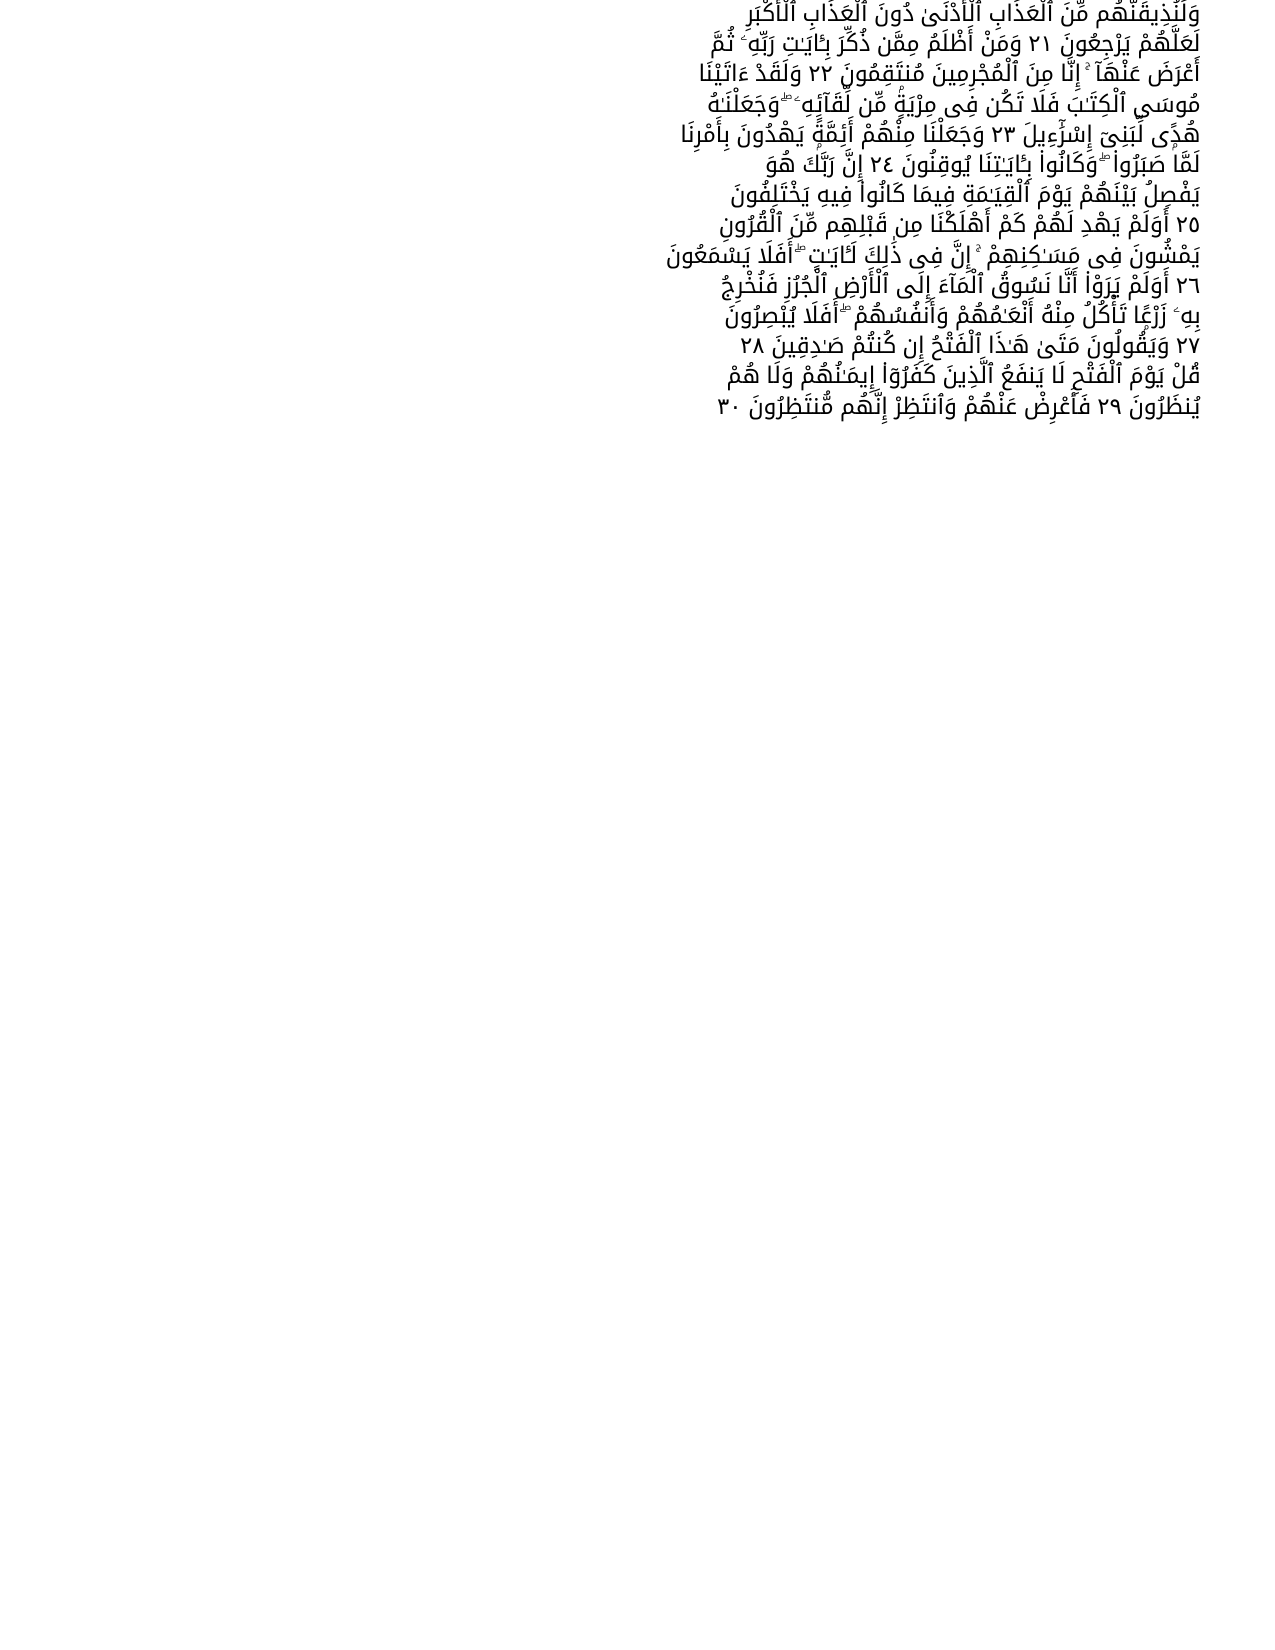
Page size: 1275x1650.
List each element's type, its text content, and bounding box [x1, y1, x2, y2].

text مُوسَى ٱلْكِتَـٰبَ فَلَا تَكُن فِى مِرْيَةٍۢ مِّن لِّقَآئِهِۦ ۖ وَجَعَلْنَـٰهُ [75, 91, 1200, 117]
text ٢٥ أَوَلَمْ يَهْدِ لَهُمْ كَمْ أَهْلَكْنَا مِن قَبْلِهِم مِّنَ ٱلْقُرُونِ [75, 211, 1200, 238]
text هُدًۭى لِّبَنِىٓ إِسْرَٰٓءِيلَ ٢٣ وَجَعَلْنَا مِنْهُمْ أَئِمَّةًۭ يَهْدُونَ بِأَمْرِنَا [75, 121, 1200, 147]
text قُلْ يَوْمَ ٱلْفَتْحِ لَا يَنفَعُ ٱلَّذِينَ كَفَرُوٓا۟ إِيمَـٰنُهُمْ وَلَا هُمْ [75, 362, 1200, 389]
text ٢٦ أَوَلَمْ يَرَوْا۟ أَنَّا نَسُوقُ ٱلْمَآءَ إِلَى ٱلْأَرْضِ ٱلْجُرُزِ فَنُخْرِجُ [75, 272, 1200, 298]
text يَفْصِلُ بَيْنَهُمْ يَوْمَ ٱلْقِيَـٰمَةِ فِيمَا كَانُوا۟ فِيهِ يَخْتَلِفُونَ [75, 181, 1200, 208]
text ٢٧ وَيَقُولُونَ مَتَىٰ هَـٰذَا ٱلْفَتْحُ إِن كُنتُمْ صَـٰدِقِينَ ٢٨ [75, 332, 1200, 359]
text أَعْرَضَ عَنْهَآ ۚ إِنَّا مِنَ ٱلْمُجْرِمِينَ مُنتَقِمُونَ ٢٢ وَلَقَدْ ءَاتَيْنَا [75, 60, 1200, 87]
text لَمَّا صَبَرُوا۟ ۖ وَكَانُوا۟ بِـَٔايَـٰتِنَا يُوقِنُونَ ٢٤ إِنَّ رَبَّكَ هُوَ [75, 151, 1200, 177]
text يَمْشُونَ فِى مَسَـٰكِنِهِمْ ۚ إِنَّ فِى ذَٰلِكَ لَـَٔايَـٰتٍ ۖ أَفَلَا يَسْمَعُونَ [75, 242, 1200, 268]
text يُنظَرُونَ ٢٩ فَأَعْرِضْ عَنْهُمْ وَٱنتَظِرْ إِنَّهُم مُّنتَظِرُونَ ٣٠ [75, 393, 1200, 419]
text بِهِۦ زَرْعًۭا تَأْكُلُ مِنْهُ أَنْعَـٰمُهُمْ وَأَنفُسُهُمْ ۖ أَفَلَا يُبْصِرُونَ [75, 302, 1200, 328]
text لَعَلَّهُمْ يَرْجِعُونَ ٢١ وَمَنْ أَظْلَمُ مِمَّن ذُكِّرَ بِـَٔايَـٰتِ رَبِّهِۦ ثُمَّ [75, 30, 1200, 57]
text وَلَنُذِيقَنَّهُم مِّنَ ٱلْعَذَابِ ٱلْأَدْنَىٰ دُونَ ٱلْعَذَابِ ٱلْأَكْبَرِ [75, 0, 1200, 26]
